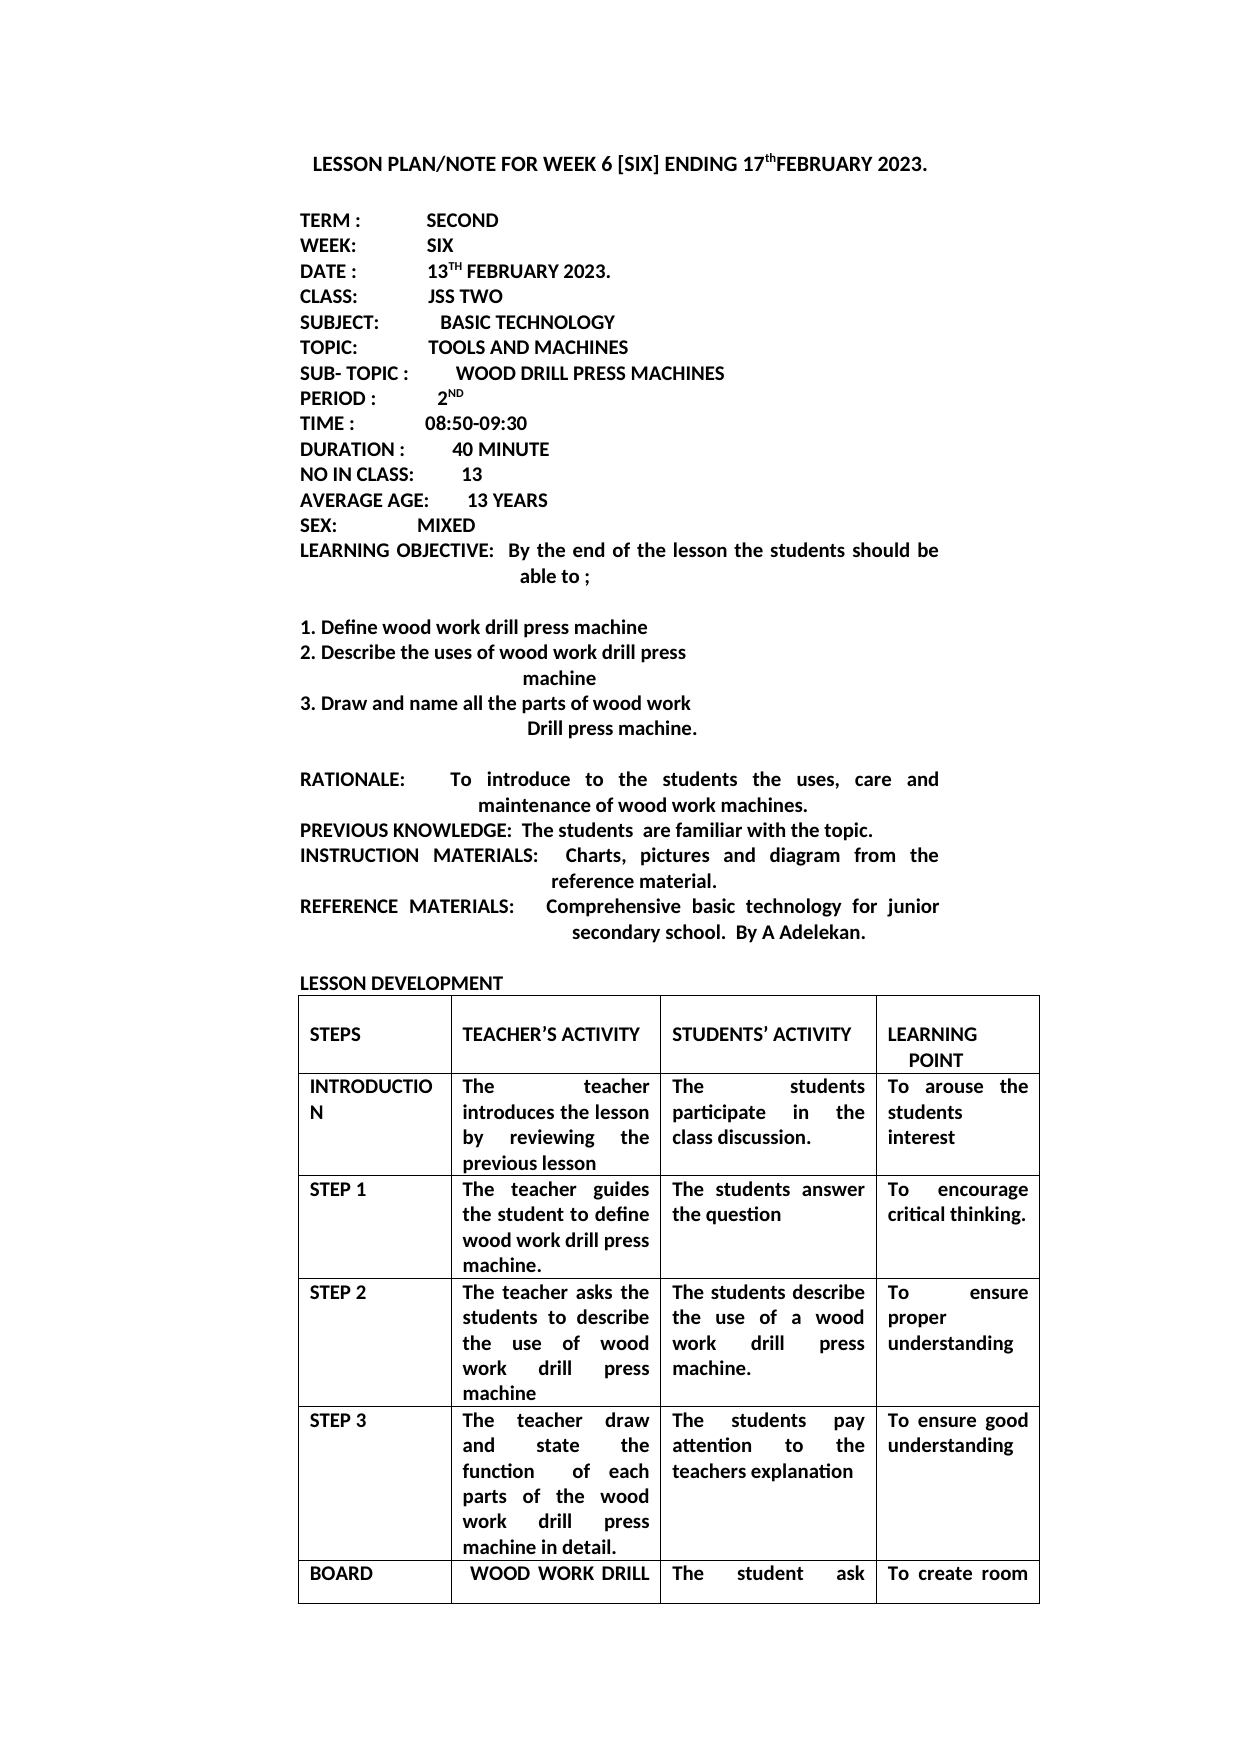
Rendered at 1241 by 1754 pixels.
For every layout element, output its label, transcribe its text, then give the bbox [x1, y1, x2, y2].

text AVERAGE AGE: 13 YEARS [300, 487, 940, 512]
text LESSON PLAN/NOTE FOR WEEK 6 [SIX] ENDING 17thFEBRUARY 2023. [300, 150, 940, 177]
table_cell The students answer the question [661, 1176, 876, 1278]
table_cell The teacher guides the student to define wood work drill press machine. [452, 1176, 660, 1278]
table_cell To ensure good understanding [877, 1407, 1039, 1559]
text TERM : SECOND [300, 207, 940, 233]
table_cell STEP 2 [299, 1279, 451, 1406]
list Define wood work drill press machine [300, 614, 940, 639]
text WEEK: SIX [300, 233, 940, 258]
table_cell The teacher introduces the lesson by reviewing the previous lesson [452, 1074, 660, 1175]
table_cell The students describe the use of a wood work drill press machine. [661, 1279, 876, 1406]
table_cell To arouse the students interest [877, 1074, 1039, 1175]
list Drill press machine. [508, 716, 940, 741]
text PERIOD : 2ND [300, 385, 940, 411]
table_cell The students participate in the class discussion. [661, 1074, 876, 1175]
table_cell The teacher asks the students to describe the use of wood work drill press machine [452, 1279, 660, 1406]
list INSTRUCTION MATERIALS: Charts, pictures and diagram from the reference material. [300, 843, 940, 893]
list REFERENCE MATERIALS: Comprehensive basic technology for junior secondary school. By A Adelekan. [300, 893, 940, 944]
list machine [508, 665, 940, 690]
table_cell STEP 3 [299, 1407, 451, 1559]
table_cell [877, 1561, 1039, 1603]
text TOPIC: TOOLS AND MACHINES [300, 334, 940, 360]
list LESSON DEVELOPMENT [300, 970, 940, 995]
table_cell To encourage critical thinking. [877, 1176, 1039, 1278]
table_cell INTRODUCTION [299, 1074, 451, 1175]
table_header STEPS [299, 996, 451, 1072]
table_header LEARNING POINT [877, 996, 1039, 1072]
text TIME : 08:50-09:30 [300, 411, 940, 436]
list RATIONALE: To introduce to the students the uses, care and maintenance of wood work machines. [300, 766, 940, 817]
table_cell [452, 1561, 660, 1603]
table_cell The teacher draw and state the function of each parts of the wood work drill press machine in detail. [452, 1407, 660, 1559]
table_cell The students pay attention to the teachers explanation [661, 1407, 876, 1559]
list PREVIOUS KNOWLEDGE: The students are familiar with the topic. [300, 817, 940, 843]
list Draw and name all the parts of wood work [300, 690, 940, 716]
text SUBJECT: BASIC TECHNOLOGY [300, 309, 940, 334]
table_cell STEP 1 [299, 1176, 451, 1278]
text CLASS: JSS TWO [300, 283, 940, 309]
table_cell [661, 1561, 876, 1603]
text SEX: MIXED [300, 512, 940, 538]
table_cell To ensure proper understanding [877, 1279, 1039, 1406]
text DATE : 13TH FEBRUARY 2023. [300, 258, 940, 283]
table_header TEACHER’S ACTIVITY [452, 996, 660, 1072]
text NO IN CLASS: 13 [300, 461, 940, 487]
text LEARNING OBJECTIVE: By the end of the lesson the students should be able to ; [300, 538, 940, 588]
list Describe the uses of wood work drill press [300, 639, 940, 665]
text SUB- TOPIC : WOOD DRILL PRESS MACHINES [300, 360, 940, 385]
table_cell BOARD SUMMARY [299, 1561, 451, 1603]
table_header STUDENTS’ ACTIVITY [661, 996, 876, 1072]
text DURATION : 40 MINUTE [300, 436, 940, 461]
